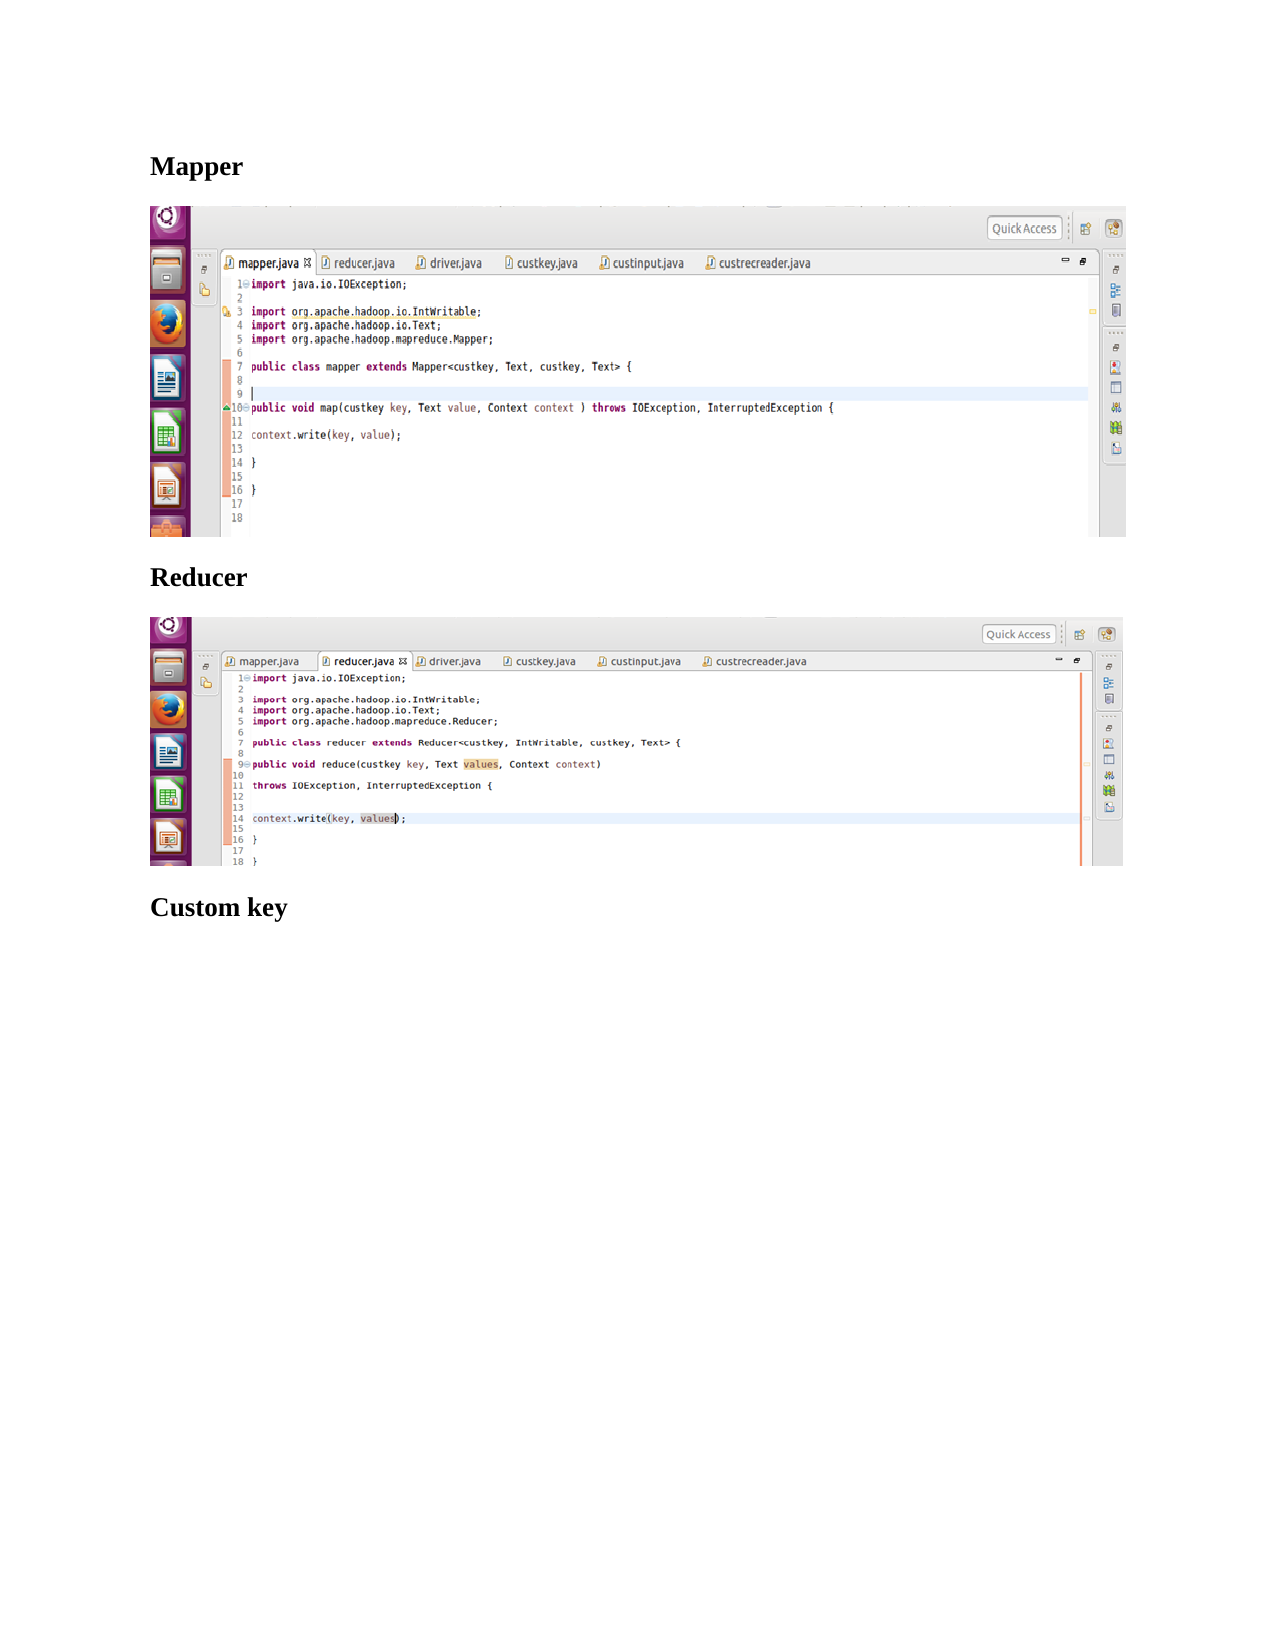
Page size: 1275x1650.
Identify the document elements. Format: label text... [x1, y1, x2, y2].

picture [150, 206, 1126, 537]
text Mapper [150, 150, 1125, 181]
text Reducer [150, 561, 1125, 592]
text Custom key [150, 891, 1125, 922]
picture [150, 617, 1126, 866]
